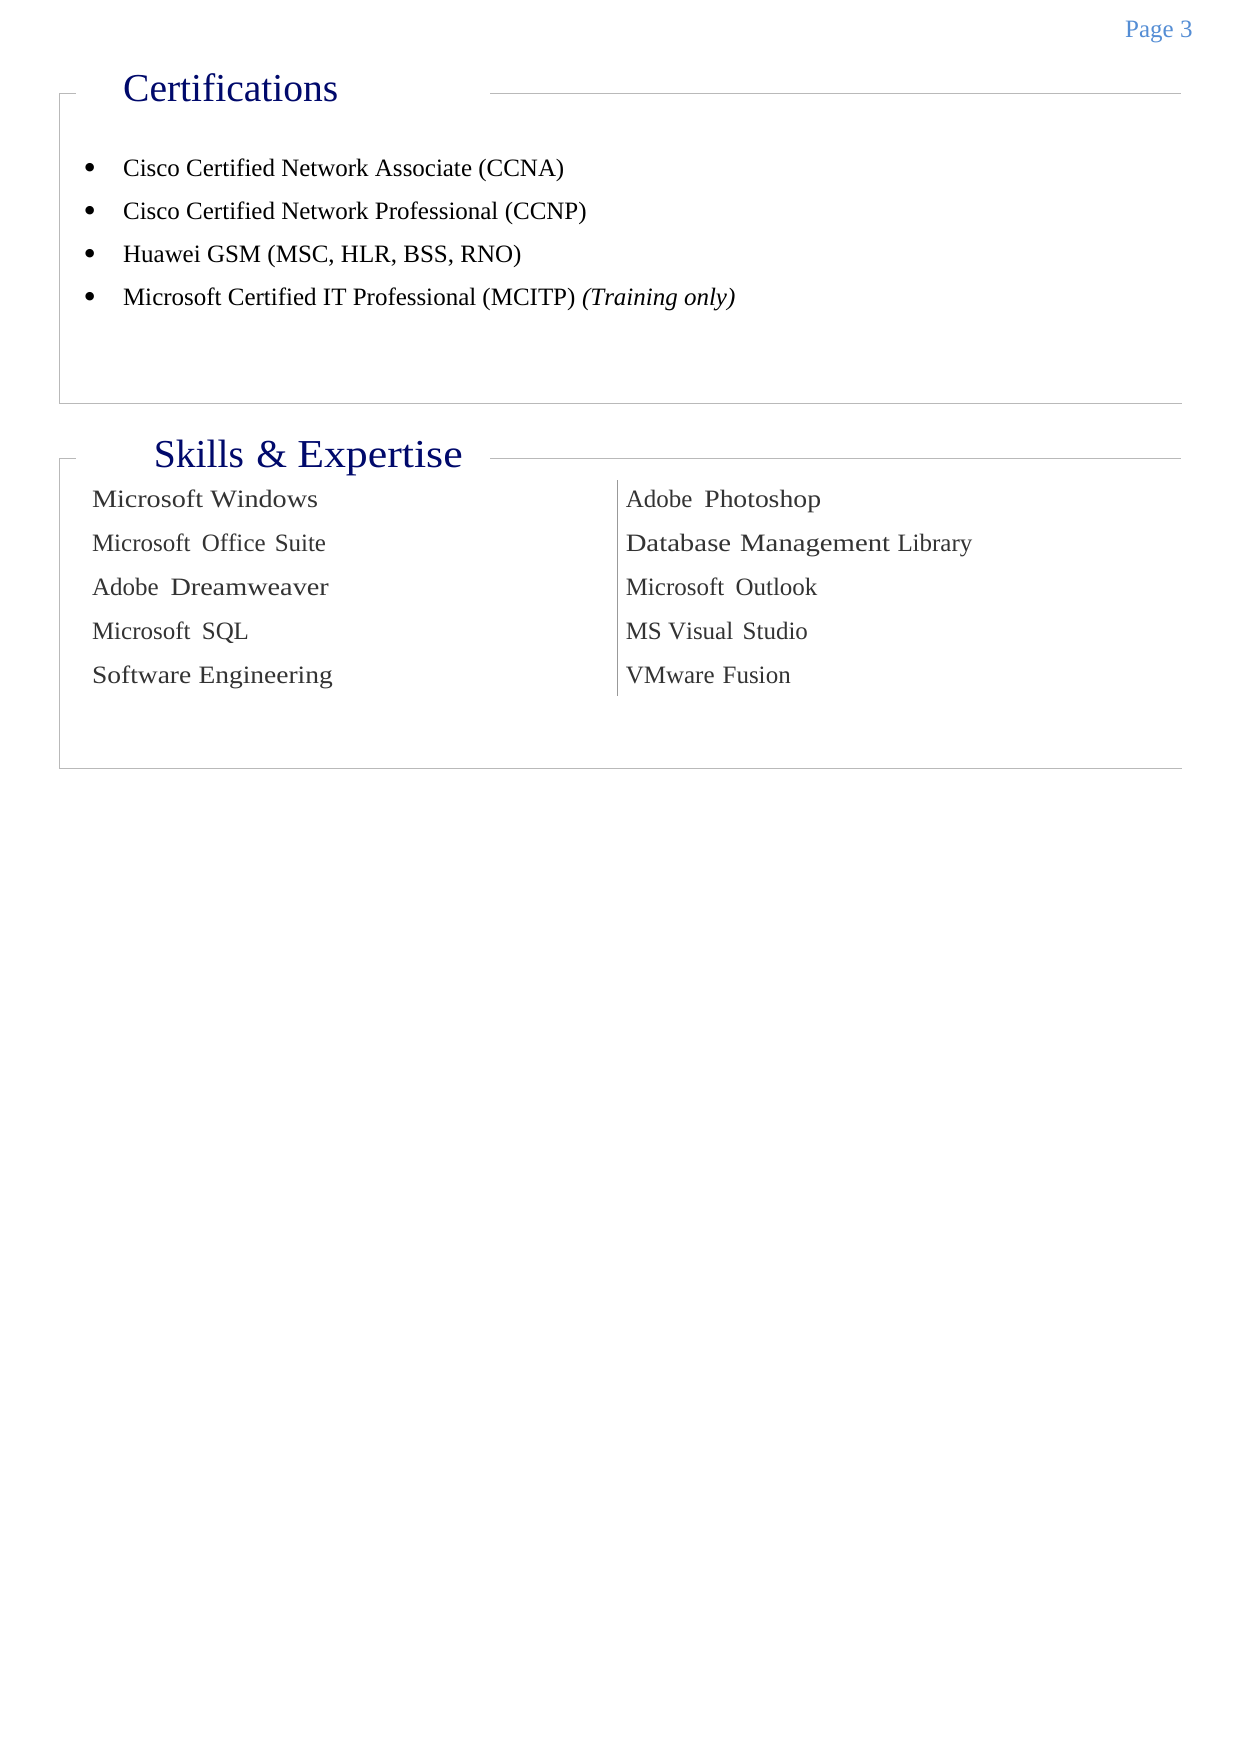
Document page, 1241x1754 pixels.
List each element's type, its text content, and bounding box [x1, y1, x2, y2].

text Certifications [48, 64, 1192, 110]
table_cell MS Visual Studio [618, 608, 1152, 651]
table_cell Microsoft SQL [88, 608, 617, 651]
table_cell Microsoft Office Suite [88, 519, 617, 563]
table_cell Software Engineering [88, 651, 617, 696]
table_cell VMware Fusion [618, 651, 1152, 696]
table_cell Database Management Library [618, 519, 1152, 563]
list Cisco Certified Network Professional (CCNP) [85, 196, 1192, 225]
table_cell Adobe Dreamweaver [88, 563, 617, 607]
list Microsoft Certified IT Professional (MCITP) (Training only) [85, 282, 1192, 311]
list Huawei GSM (MSC, HLR, BSS, RNO) [85, 239, 1192, 268]
table_header Adobe Photoshop [618, 480, 1152, 519]
list Cisco Certified Network Associate (CCNA) [85, 153, 1192, 182]
table_cell Microsoft Outlook [618, 563, 1152, 607]
table_header Microsoft Windows [88, 480, 617, 519]
text Skills & Expertise [154, 429, 1192, 475]
